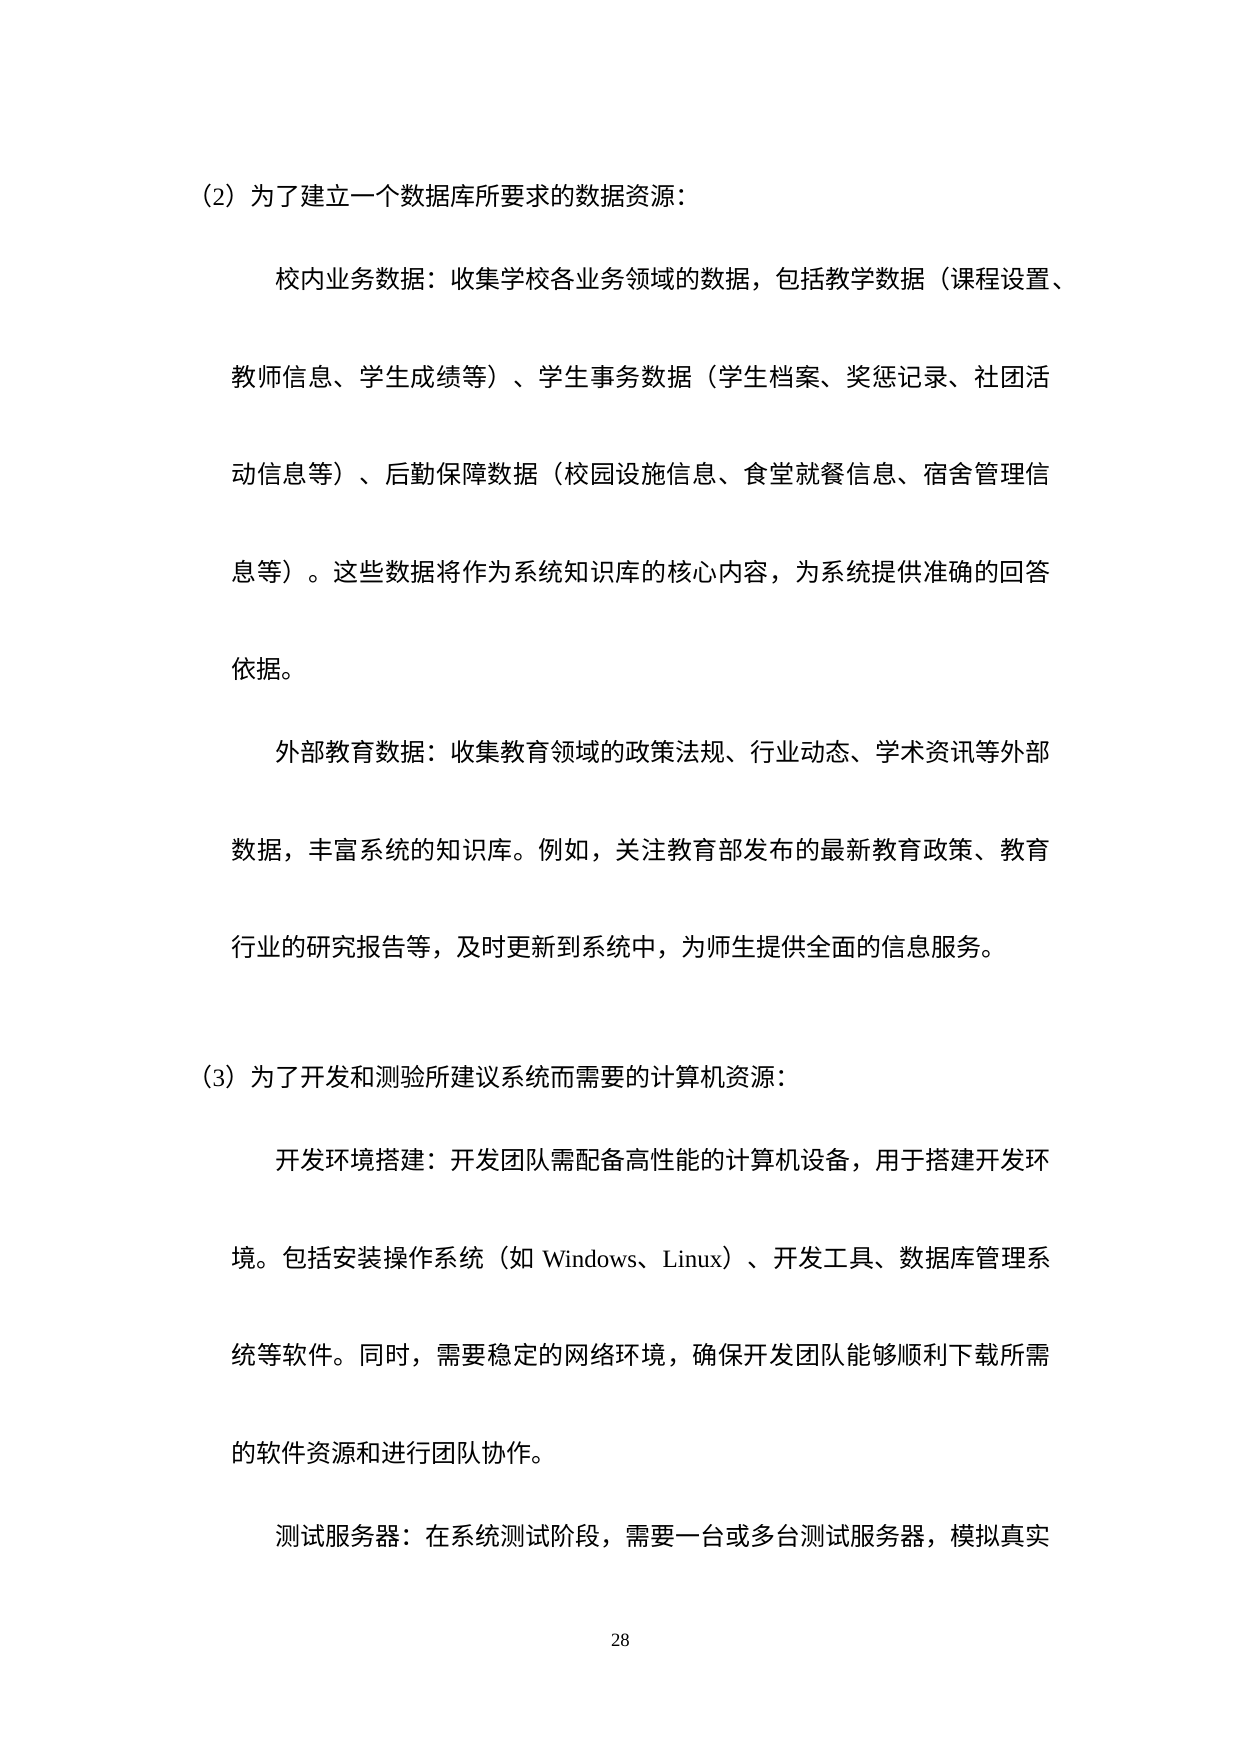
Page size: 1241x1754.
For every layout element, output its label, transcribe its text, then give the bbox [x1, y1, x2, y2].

list 校内业务数据：收集学校各业务领域的数据，包括教学数据（课程设置、教师信息、学生成绩等）、学生事务数据（学生档案、奖惩记录、社团活动信息等）、后勤保障数据（校园设施信息、食堂就餐信息、宿舍管理信息等）。这些数据将作为系统知识库的核心内容，为系统提供准确的回答依据。 [231, 245, 1053, 700]
list 开发环境搭建：开发团队需配备高性能的计算机设备，用于搭建开发环境。包括安装操作系统（如 Windows、Linux）、开发工具、数据库管理系统等软件。同时，需要稳定的网络环境，确保开发团队能够顺利下载所需的软件资源和进行团队协作。 [231, 1126, 1053, 1484]
list 外部教育数据：收集教育领域的政策法规、行业动态、学术资讯等外部数据，丰富系统的知识库。例如，关注教育部发布的最新教育政策、教育行业的研究报告等，及时更新到系统中，为师生提供全面的信息服务。 [231, 718, 1053, 978]
list （2）为了建立一个数据库所要求的数据资源： [187, 162, 1053, 227]
list （3）为了开发和测验所建议系统而需要的计算机资源： [187, 1043, 1053, 1108]
list 测试服务器：在系统测试阶段，需要一台或多台测试服务器，模拟真实的运行环境。测试服务器的硬件配置应与实际运行的服务器相近，安装系统的测试版本、数据库以及相关的测试工具，用于进行功能测试、性能测试、安全测试等。（实际开发不一定有多台） [231, 1502, 1053, 1567]
